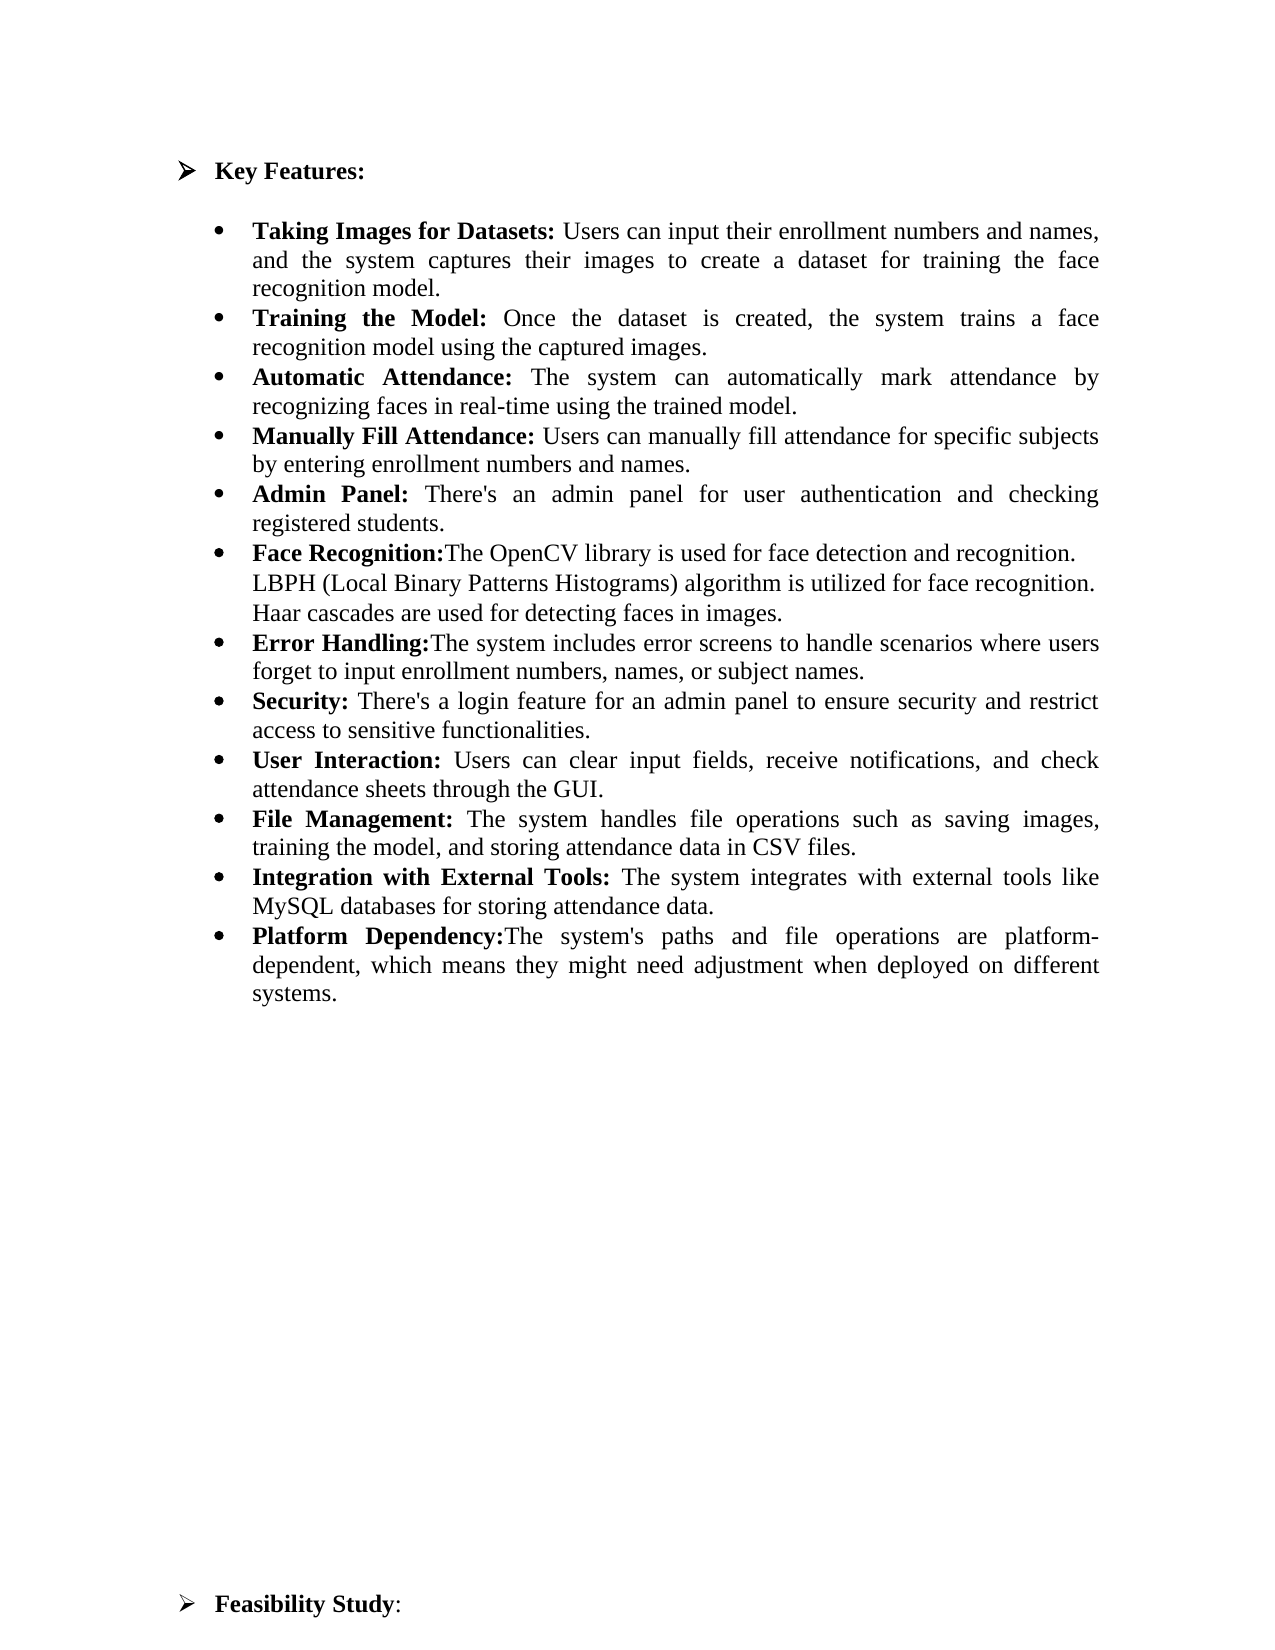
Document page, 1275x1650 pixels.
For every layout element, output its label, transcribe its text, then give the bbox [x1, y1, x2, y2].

list Integration with External Tools: The system integrates with external tools like MySQL databases for storing attendance data. [214, 862, 1100, 920]
list User Interaction: Users can clear input fields, receive notifications, and check attendance sheets through the GUI. [214, 745, 1100, 802]
list Key Features: [177, 156, 1100, 185]
list Face Recognition:The OpenCV library is used for face detection and recognition. [214, 538, 1100, 567]
list Error Handling:The system includes error screens to handle scenarios where users forget to input enrollment numbers, names, or subject names. [214, 628, 1100, 685]
list File Management: The system handles file operations such as saving images, training the model, and storing attendance data in CSV files. [214, 804, 1100, 861]
text Haar cascades are used for detecting faces in images. [252, 598, 1100, 627]
list Training the Model: Once the dataset is created, the system trains a face recognition model using the captured images. [214, 303, 1100, 361]
list Taking Images for Datasets: Users can input their enrollment numbers and names, and the system captures their images to create a dataset for training the face recognition model. [214, 216, 1100, 302]
list Admin Panel: There's an admin panel for user authentication and checking registered students. [214, 479, 1100, 537]
list Manually Fill Attendance: Users can manually fill attendance for specific subjects by entering enrollment numbers and names. [214, 421, 1100, 478]
list Automatic Attendance: The system can automatically mark attendance by recognizing faces in real-time using the trained model. [214, 362, 1100, 419]
list Security: There's a login feature for an admin panel to ensure security and restrict access to sensitive functionalities. [214, 686, 1100, 744]
text LBPH (Local Binary Patterns Histograms) algorithm is utilized for face recognition. [252, 568, 1100, 597]
list Feasibility Study: [177, 1589, 1100, 1618]
list Platform Dependency:The system's paths and file operations are platform-dependent, which means they might need adjustment when deployed on different systems. [214, 921, 1100, 1007]
